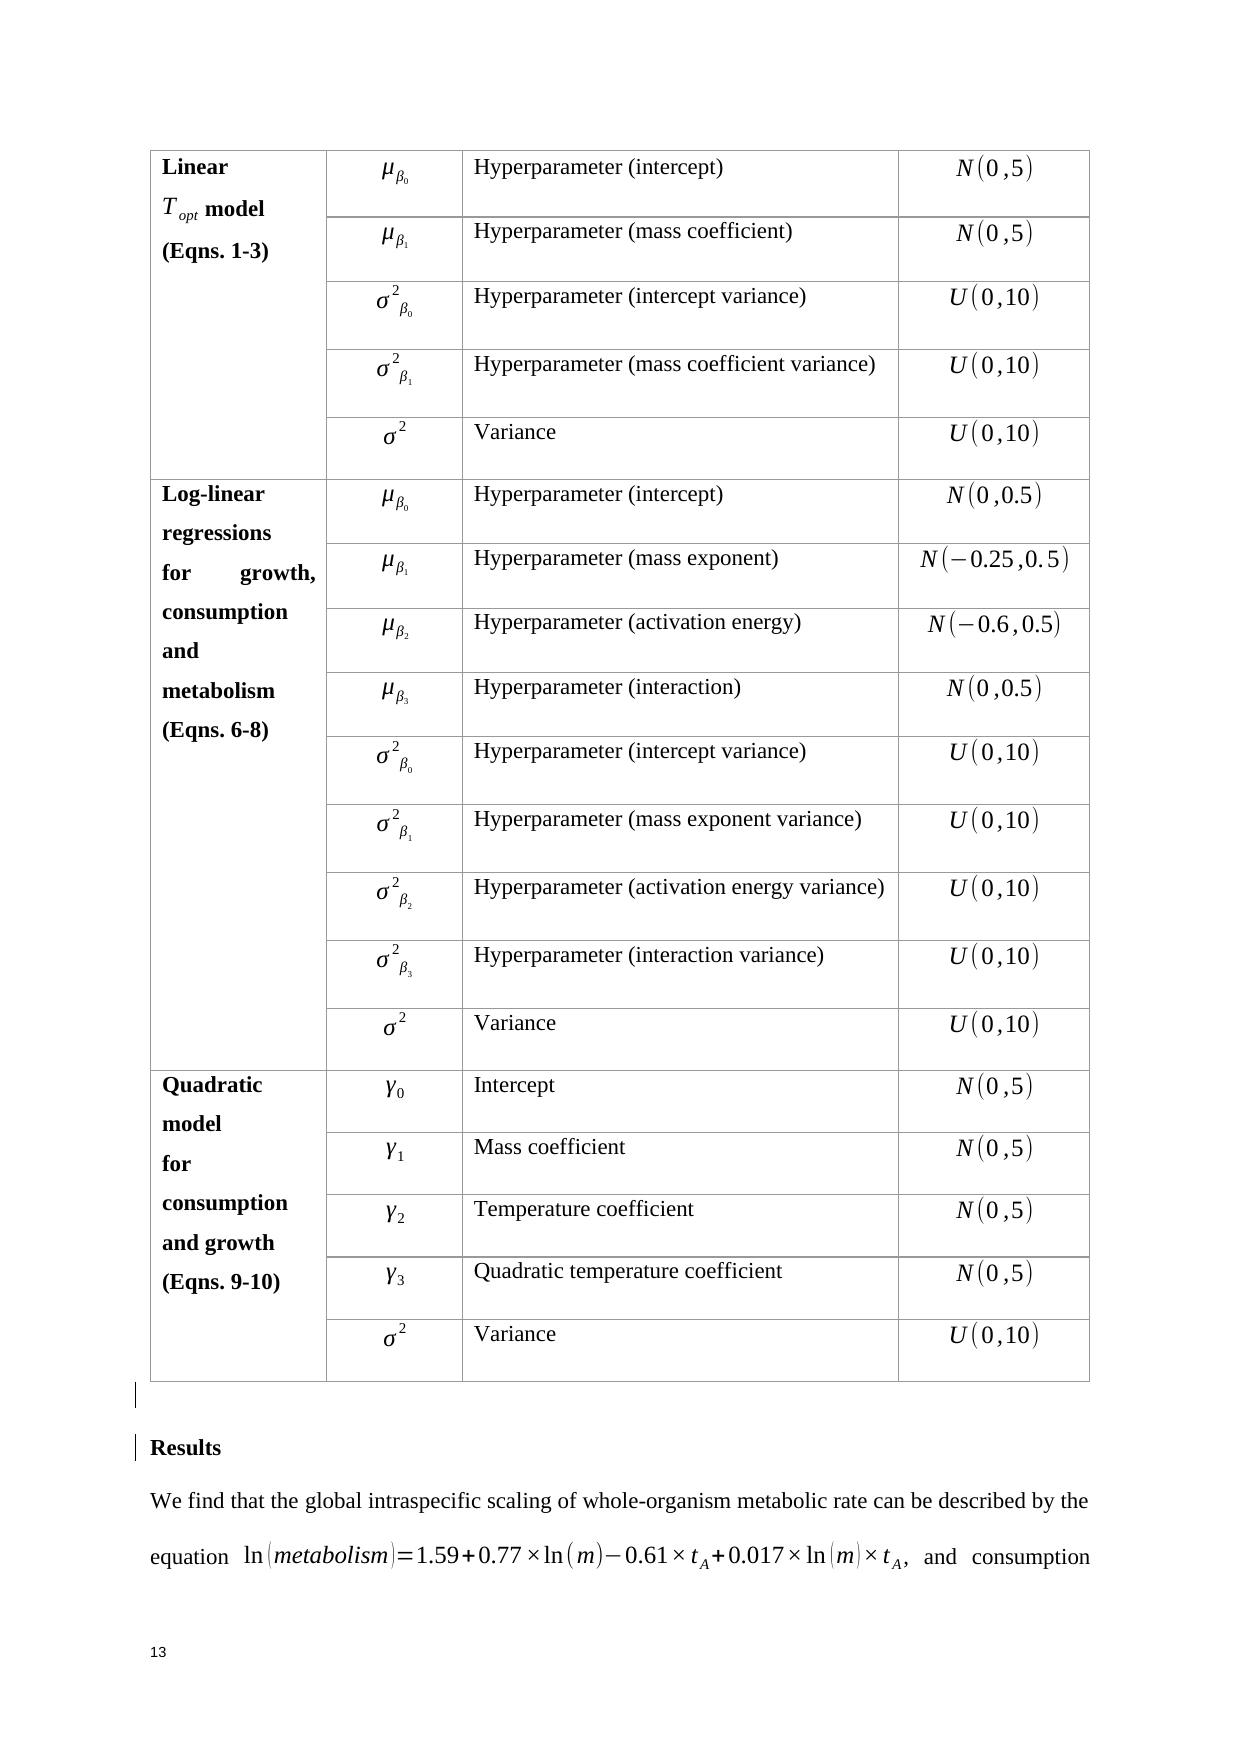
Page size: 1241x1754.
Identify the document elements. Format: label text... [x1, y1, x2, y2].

table_cell [899, 1133, 1089, 1194]
table_cell [899, 673, 1089, 736]
table_cell [899, 1071, 1089, 1132]
table_cell [899, 480, 1089, 543]
table_cell [327, 350, 462, 417]
table_cell Hyperparameter (activation energy) [463, 609, 898, 672]
table_cell Hyperparameter (mass exponent) [463, 544, 898, 607]
table_cell Log-linear regressions for growth, consumption and metabolism (Eqns. 6-8) [151, 480, 326, 1070]
table_cell [327, 544, 462, 607]
table_cell Quadratic temperature coefficient [463, 1258, 898, 1318]
table_cell Linear model (Eqns. 1-3) [151, 151, 326, 479]
table_cell [899, 1320, 1089, 1381]
table_cell [899, 1258, 1089, 1318]
table_cell [327, 873, 462, 940]
table_cell Hyperparameter (interaction variance) [463, 941, 898, 1008]
table_cell [899, 1009, 1089, 1070]
table_cell [327, 1320, 462, 1381]
table_cell [899, 941, 1089, 1008]
text Results [150, 1434, 1090, 1461]
table_cell Quadratic model for consumption and growth (Eqns. 9-10) [151, 1071, 326, 1381]
table_cell [899, 1195, 1089, 1256]
table_cell [899, 737, 1089, 804]
table_cell [327, 480, 462, 543]
table_cell [327, 151, 462, 216]
table_cell Temperature coefficient [463, 1195, 898, 1256]
table_cell Hyperparameter (mass coefficient) [463, 218, 898, 281]
table_cell [327, 805, 462, 872]
table_cell [327, 1258, 462, 1318]
table_cell Hyperparameter (mass exponent variance) [463, 805, 898, 872]
table_cell [327, 1071, 462, 1132]
table_cell Hyperparameter (mass coefficient variance) [463, 350, 898, 417]
table_cell Variance [463, 418, 898, 479]
table_cell [899, 151, 1089, 216]
table_cell [327, 1195, 462, 1256]
table_cell [899, 218, 1089, 281]
table_cell Intercept [463, 1071, 898, 1132]
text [150, 1487, 1090, 1572]
table_cell [327, 673, 462, 736]
table_cell [327, 1009, 462, 1070]
table_cell [327, 941, 462, 1008]
table_cell [327, 1133, 462, 1194]
table_cell Hyperparameter (intercept variance) [463, 282, 898, 349]
table_cell [899, 544, 1089, 607]
table_cell [327, 282, 462, 349]
table_cell [899, 609, 1089, 672]
table_cell [899, 805, 1089, 872]
table_cell [899, 418, 1089, 479]
table_cell [327, 609, 462, 672]
table_cell [899, 350, 1089, 417]
table_cell Hyperparameter (intercept) [463, 480, 898, 543]
table_cell [327, 737, 462, 804]
table_cell Hyperparameter (intercept variance) [463, 737, 898, 804]
table_cell [899, 282, 1089, 349]
table_cell Variance [463, 1320, 898, 1381]
table_cell [327, 418, 462, 479]
table_cell Variance [463, 1009, 898, 1070]
table_cell Hyperparameter (intercept) [463, 151, 898, 216]
table_cell Hyperparameter (activation energy variance) [463, 873, 898, 940]
table_cell Hyperparameter (interaction) [463, 673, 898, 736]
table_cell [899, 873, 1089, 940]
table_cell [327, 218, 462, 281]
table_cell Mass coefficient [463, 1133, 898, 1194]
